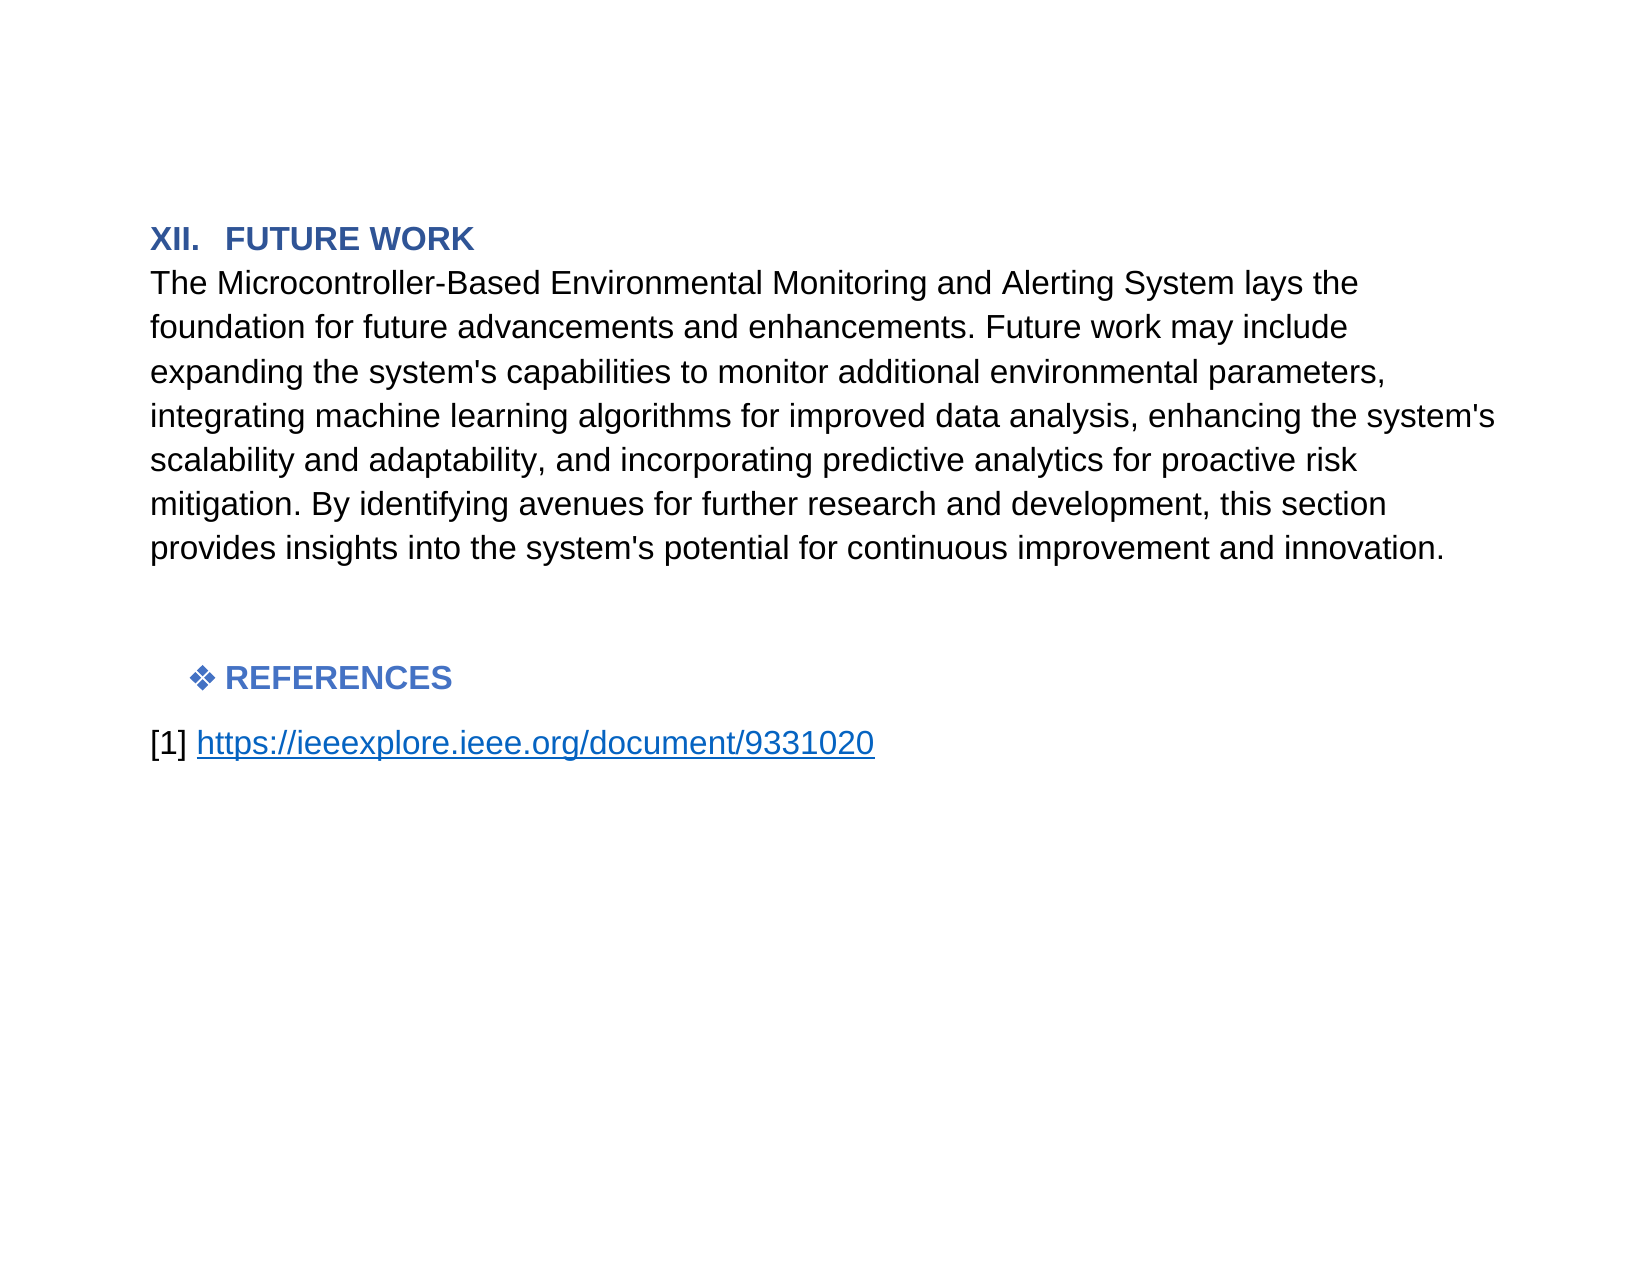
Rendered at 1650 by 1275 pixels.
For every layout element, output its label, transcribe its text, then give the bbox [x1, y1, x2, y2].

text [1] https://ieeexplore.ieee.org/document/9331020 [150, 723, 1500, 762]
text The Microcontroller-Based Environmental Monitoring and Alerting System lays the foundation for future advancements and enhancements. Future work may include expanding the system's capabilities to monitor additional environmental parameters, integrating machine learning algorithms for improved data analysis, enhancing the system's scalability and adaptability, and incorporating predictive analytics for proactive risk mitigation. By identifying avenues for further research and development, this section provides insights into the system's potential for continuous improvement and innovation. [150, 263, 1500, 567]
subtitle FUTURE WORK [150, 219, 1500, 258]
list REFERENCES [187, 658, 1500, 697]
